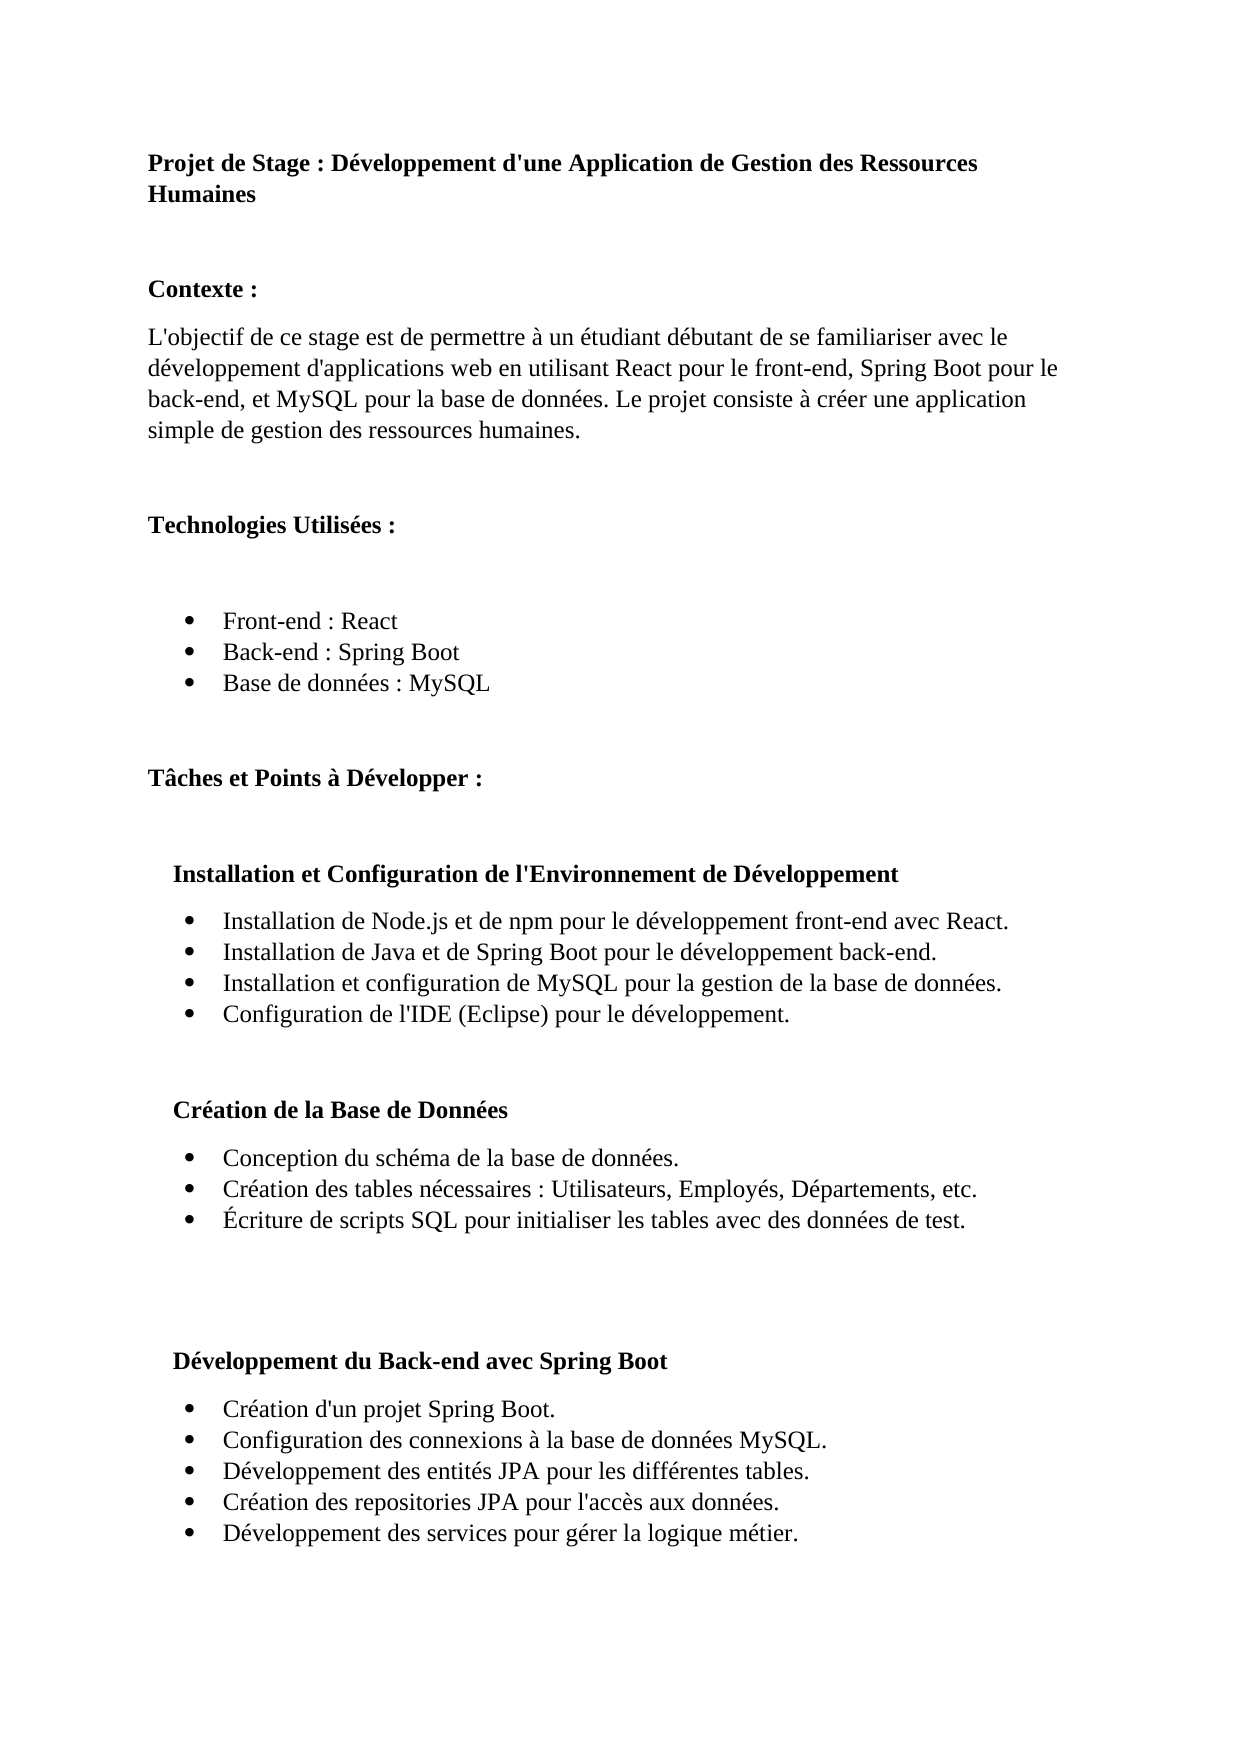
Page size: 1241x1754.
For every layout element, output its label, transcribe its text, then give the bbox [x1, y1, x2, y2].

list Création des tables nécessaires : Utilisateurs, Employés, Départements, etc. [185, 1174, 1093, 1202]
text Projet de Stage : Développement d'une Application de Gestion des Ressources Humaines [148, 148, 1093, 207]
list Conception du schéma de la base de données. [185, 1143, 1093, 1171]
list Installation de Java et de Spring Boot pour le développement back-end. [185, 937, 1093, 966]
list Création des repositories JPA pour l'accès aux données. [185, 1487, 1093, 1516]
list Développement des services pour gérer la logique métier. [185, 1518, 1093, 1547]
text Création de la Base de Données [148, 1095, 1093, 1124]
list Configuration de l'IDE (Eclipse) pour le développement. [185, 999, 1093, 1028]
list Back-end : Spring Boot [185, 637, 1093, 666]
list Création d'un projet Spring Boot. [185, 1394, 1093, 1423]
list Front-end : React [185, 606, 1093, 634]
text Tâches et Points à Développer : [148, 763, 1093, 792]
list Base de données : MySQL [185, 668, 1093, 697]
text Technologies Utilisées : [148, 510, 1093, 539]
list Installation et configuration de MySQL pour la gestion de la base de données. [185, 968, 1093, 997]
text Installation et Configuration de l'Environnement de Développement [148, 859, 1093, 887]
text Développement du Back-end avec Spring Boot [148, 1346, 1093, 1375]
list Configuration des connexions à la base de données MySQL. [185, 1425, 1093, 1454]
list Installation de Node.js et de npm pour le développement front-end avec React. [185, 906, 1093, 935]
list Développement des entités JPA pour les différentes tables. [185, 1456, 1093, 1485]
list Écriture de scripts SQL pour initialiser les tables avec des données de test. [185, 1205, 1093, 1233]
text L'objectif de ce stage est de permettre à un étudiant débutant de se familiariser avec le développement d'applications web en utilisant React pour le front-end, Spring Boot pour le back-end, et MySQL pour la base de données. Le projet consiste à créer une application simple de gestion des ressources humaines. [148, 322, 1093, 444]
text Contexte : [148, 274, 1093, 303]
